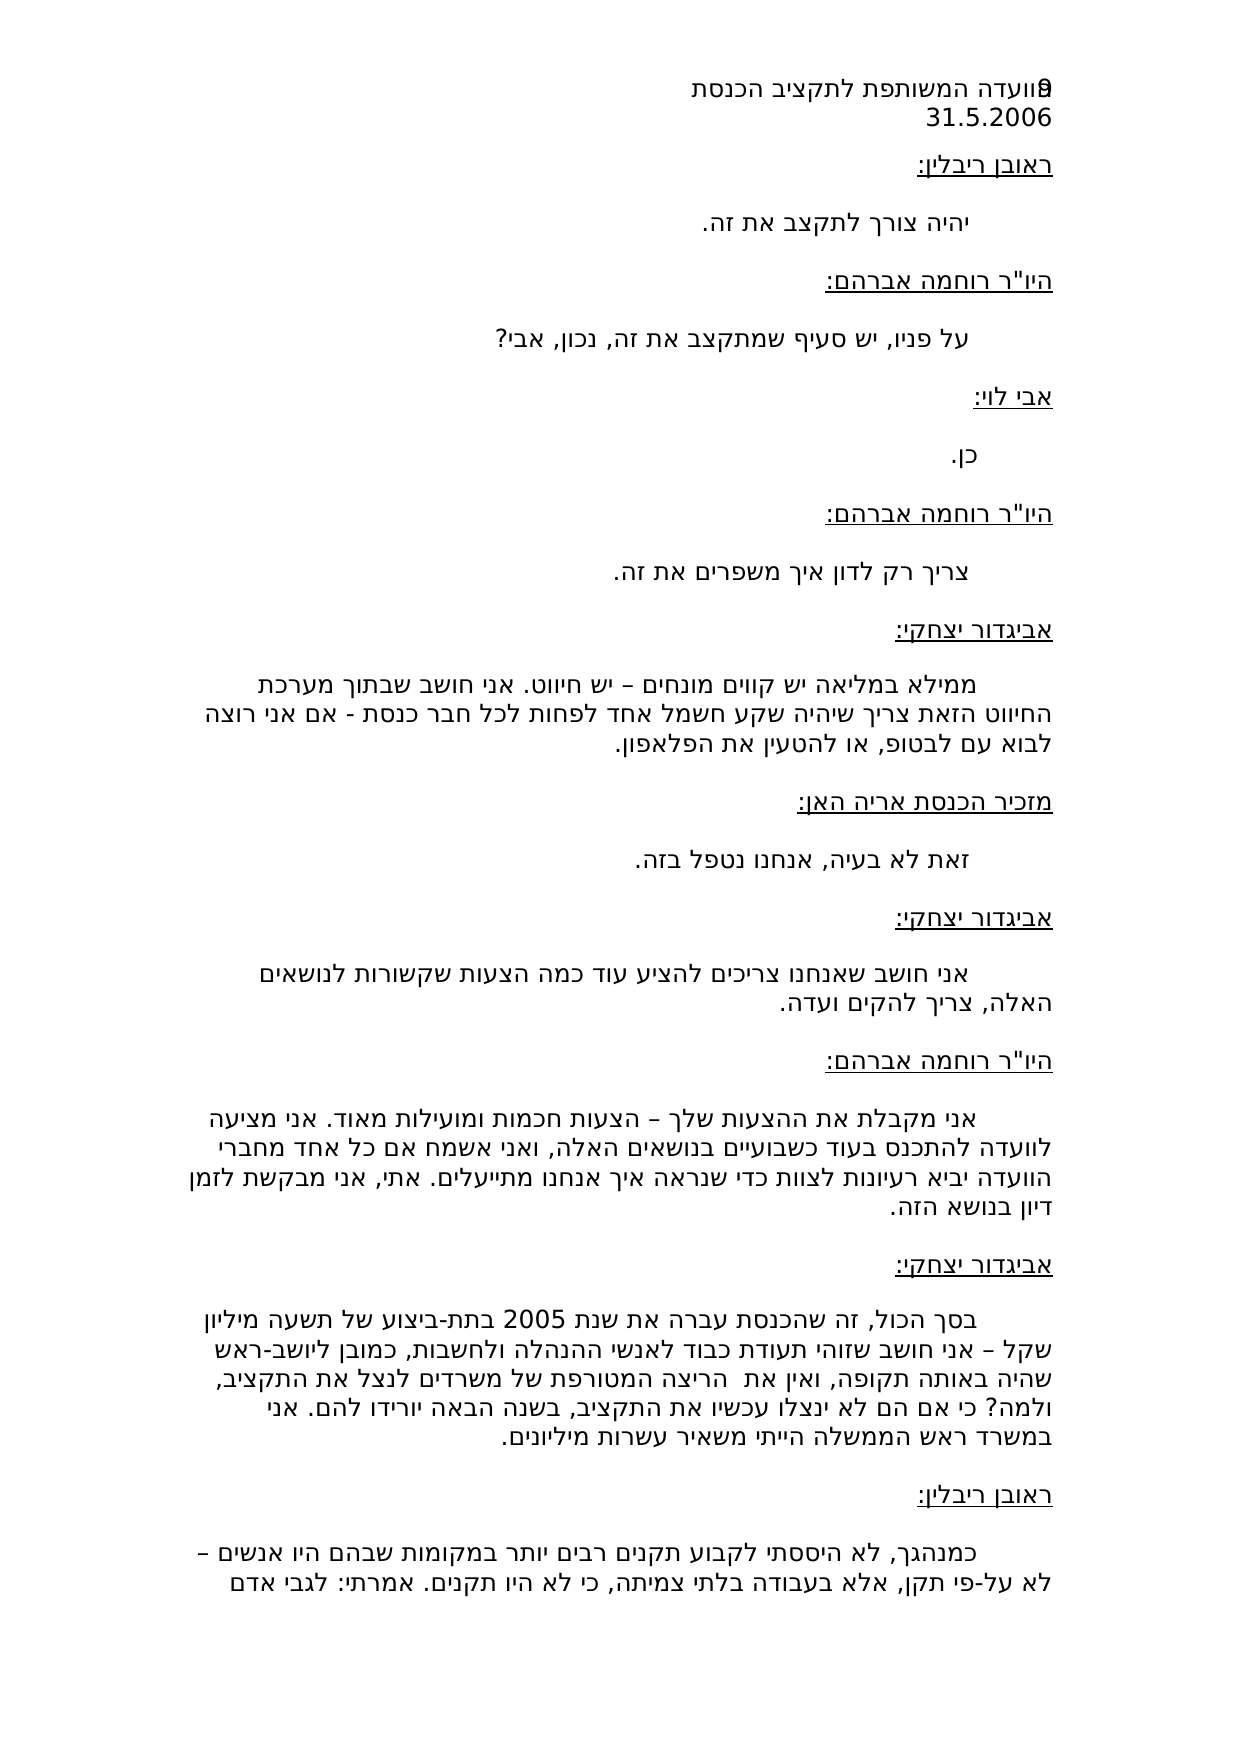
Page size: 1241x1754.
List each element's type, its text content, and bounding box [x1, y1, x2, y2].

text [187, 1539, 1053, 1597]
subtitle אביגדור יצחקי: [187, 586, 1053, 644]
subtitle אביגדור יצחקי: [187, 1221, 1053, 1279]
text היו"ר רוחמה אברהם: [187, 237, 1053, 295]
text אני חושב שאנחנו צריכים להציע עוד כמה הצעות שקשורות לנושאים האלה, צריך להקים ועדה. [187, 959, 1053, 1017]
text ממילא במליאה יש קווים מונחים – יש חיווט. אני חושב שבתוך מערכת החיווט הזאת צריך שיהיה שקע חשמל אחד לפחות לכל חבר כנסת - אם אני רוצה לבוא עם לבטופ, או להטעין את הפלאפון. [187, 671, 1053, 758]
text כן. [187, 440, 1053, 469]
subtitle אביגדור יצחקי: [187, 874, 1053, 933]
text על פניו, יש סעיף שמתקצב את זה, נכון, אבי? [187, 324, 1053, 353]
text בסך הכול, זה שהכנסת עברה את שנת 2005 בתת-ביצוע של תשעה מיליון שקל – אני חושב שזוהי תעודת כבוד לאנשי ההנהלה ולחשבות, כמובן ליושב-ראש שהיה באותה תקופה, ואין את הריצה המטורפת של משרדים לנצל את התקציב, ולמה? כי אם הם לא ינצלו עכשיו את התקציב, בשנה הבאה יורידו להם. אני במשרד ראש הממשלה הייתי משאיר עשרות מיליונים. [187, 1306, 1053, 1452]
text יהיה צורך לתקצב את זה. [187, 208, 1053, 237]
text אני מקבלת את ההצעות שלך – הצעות חכמות ומועילות מאוד. אני מציעה לוועדה להתכנס בעוד כשבועיים בנושאים האלה, ואני אשמח אם כל אחד מחברי הוועדה יביא רעיונות לצוות כדי שנראה איך אנחנו מתייעלים. אתי, אני מבקשת לזמן דיון בנושא הזה. [187, 1104, 1053, 1221]
text מזכיר הכנסת אריה האן: [187, 758, 1053, 816]
text היו"ר רוחמה אברהם: [187, 1017, 1053, 1076]
text ראובן ריבלין: [187, 1452, 1053, 1510]
text זאת לא בעיה, אנחנו נטפל בזה. [187, 845, 1053, 874]
text היו"ר רוחמה אברהם: [187, 469, 1053, 528]
text צריך רק לדון איך משפרים את זה. [187, 557, 1053, 586]
text ראובן ריבלין: [187, 150, 1053, 179]
text אבי לוי: [187, 353, 1053, 412]
